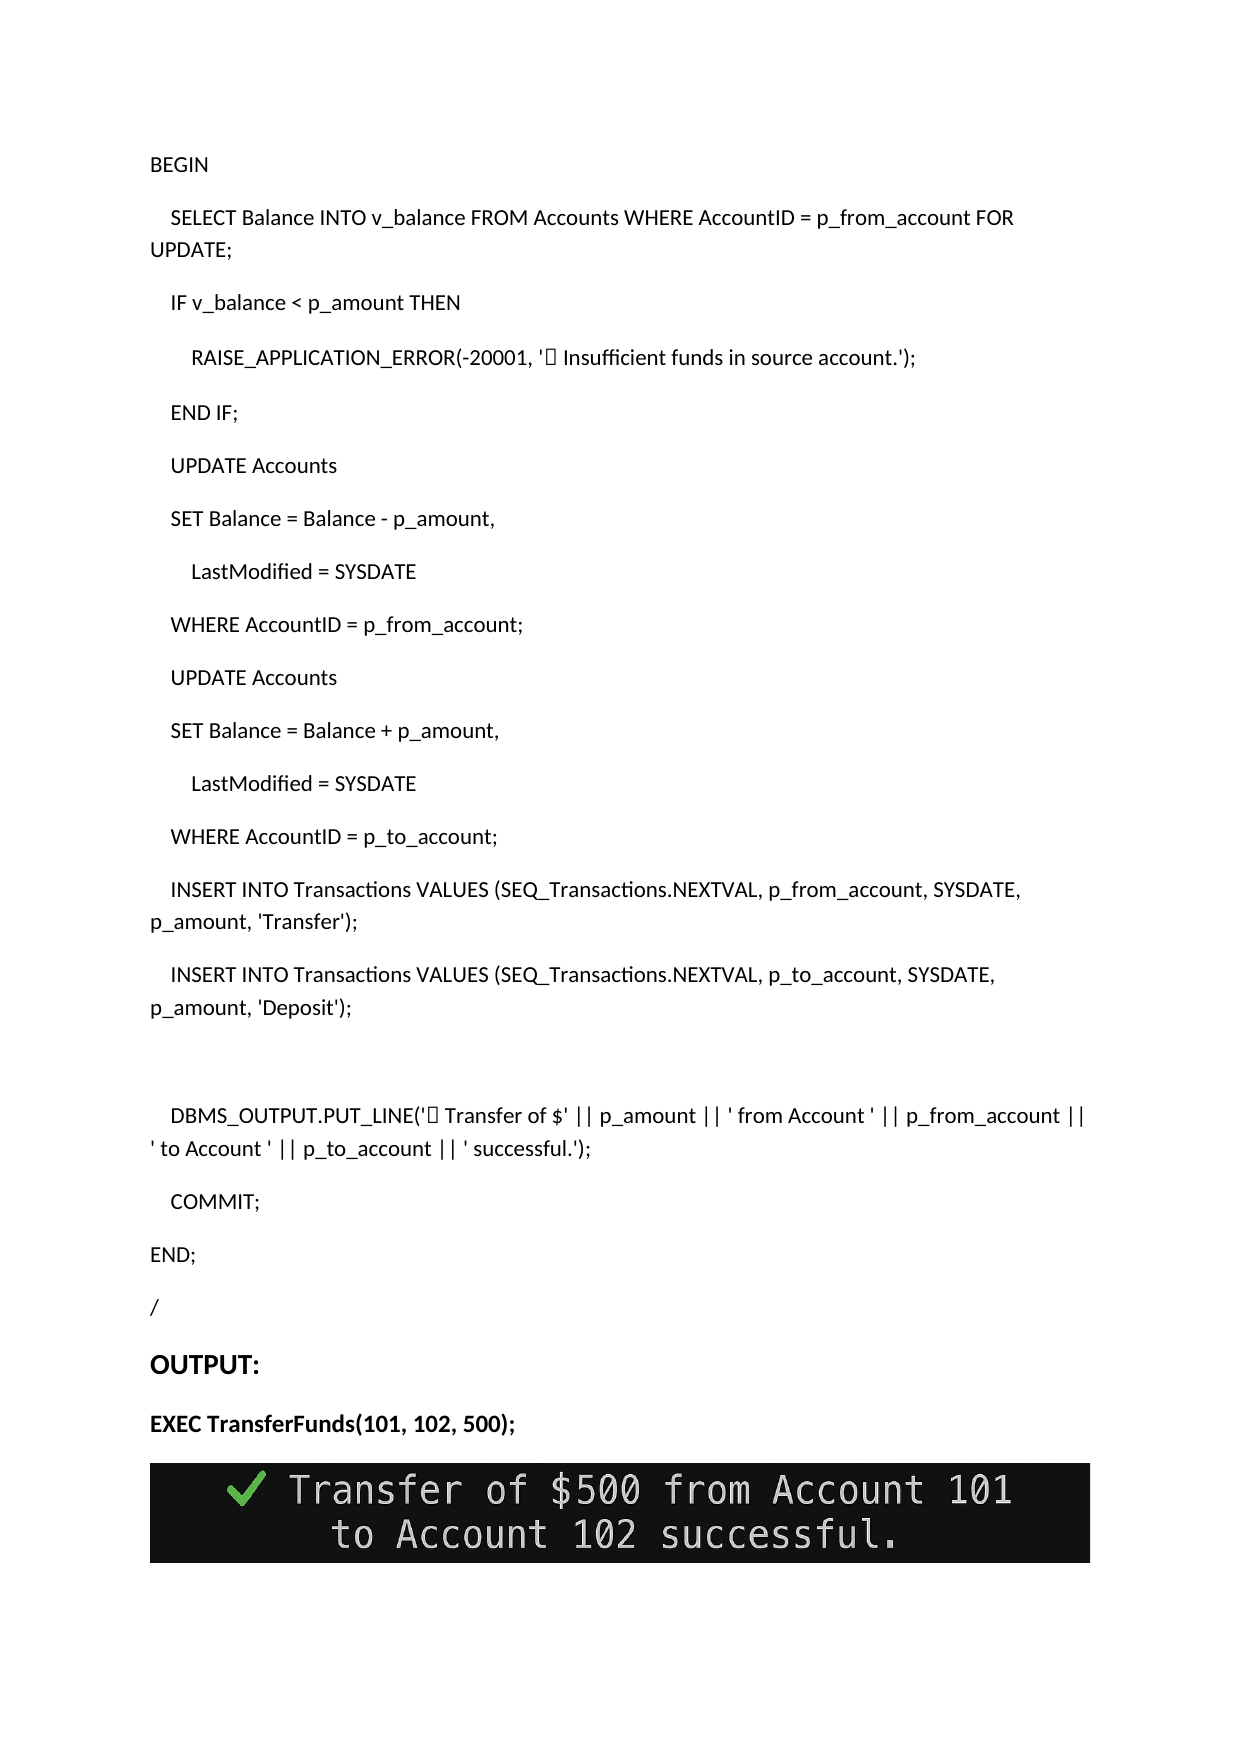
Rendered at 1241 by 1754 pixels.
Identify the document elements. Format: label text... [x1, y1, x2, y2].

text DBMS_OUTPUT.PUT_LINE('✅ Transfer of $' || p_amount || ' from Account ' || p_from_account || ' to Account ' || p_to_account || ' successful.'); [150, 1099, 1090, 1162]
text END IF; [150, 398, 1090, 426]
text UPDATE Accounts [150, 663, 1090, 691]
text EXEC TransferFunds(101, 102, 500); [150, 1408, 1090, 1438]
text LastModified = SYSDATE [150, 769, 1090, 797]
text IF v_balance < p_amount THEN [150, 288, 1090, 316]
text SET Balance = Balance + p_amount, [150, 716, 1090, 744]
text INSERT INTO Transactions VALUES (SEQ_Transactions.NEXTVAL, p_to_account, SYSDATE, p_amount, 'Deposit'); [150, 960, 1090, 1021]
text SELECT Balance INTO v_balance FROM Accounts WHERE AccountID = p_from_account FOR UPDATE; [150, 203, 1090, 263]
text WHERE AccountID = p_from_account; [150, 610, 1090, 638]
text INSERT INTO Transactions VALUES (SEQ_Transactions.NEXTVAL, p_from_account, SYSDATE, p_amount, 'Transfer'); [150, 875, 1090, 935]
text COMMIT; [150, 1187, 1090, 1215]
text WHERE AccountID = p_to_account; [150, 822, 1090, 850]
text SET Balance = Balance - p_amount, [150, 504, 1090, 532]
text LastModified = SYSDATE [150, 557, 1090, 585]
text UPDATE Accounts [150, 451, 1090, 479]
text OUTPUT: [150, 1346, 1090, 1382]
picture [150, 1463, 1091, 1563]
text BEGIN [150, 150, 1090, 178]
text RAISE_APPLICATION_ERROR(-20001, '❌ Insufficient funds in source account.'); [150, 341, 1090, 372]
text END; [150, 1240, 1090, 1268]
text / [150, 1293, 1090, 1321]
